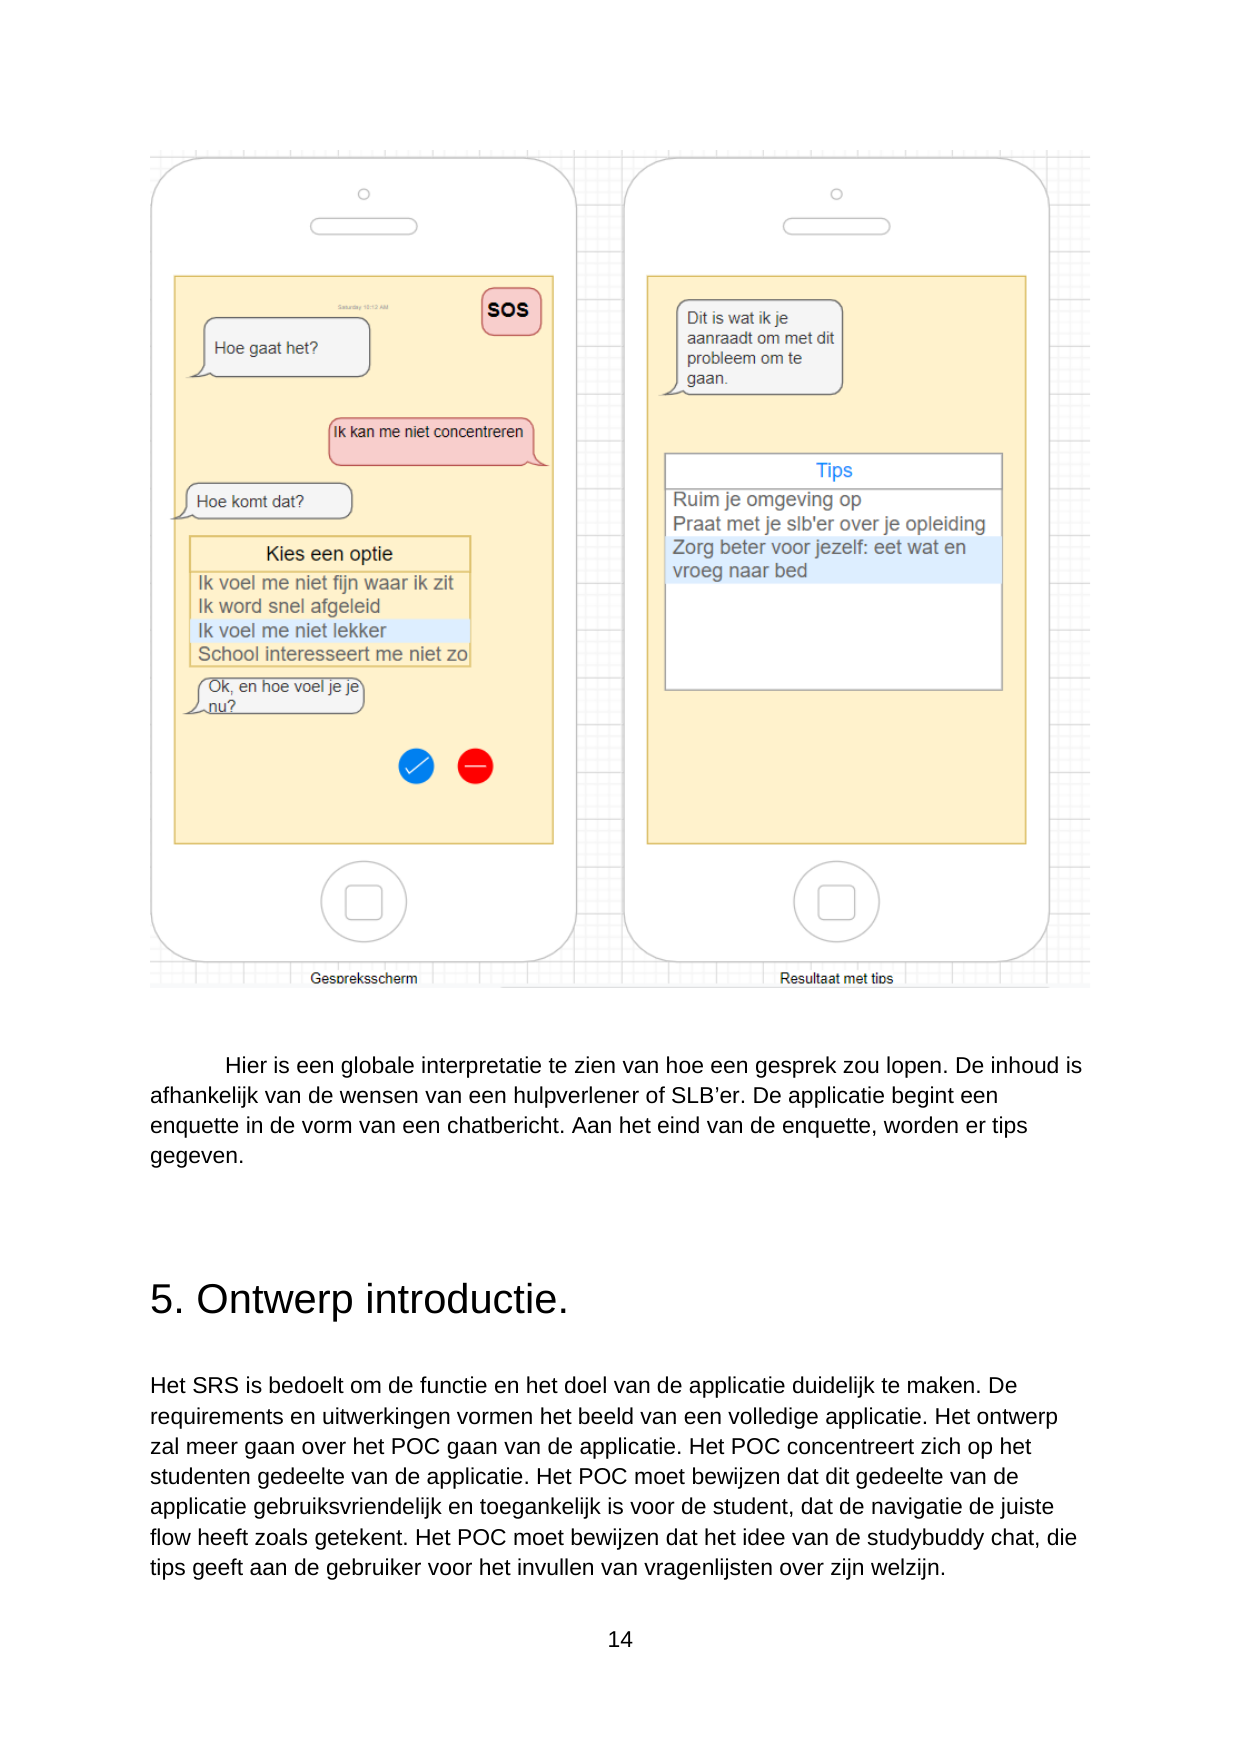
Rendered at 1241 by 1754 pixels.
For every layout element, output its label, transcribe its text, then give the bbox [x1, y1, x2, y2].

text Hier is een globale interpretatie te zien van hoe een gesprek zou lopen. De inhoud is afhankelijk van de wensen van een hulpverlener of SLB’er. De applicatie begint een enquette in de vorm van een chatbericht. Aan het eind van de enquette, worden er tips gegeven. [150, 1052, 1090, 1229]
text Het SRS is bedoelt om de functie en het doel van de applicatie duidelijk te maken. De requirements en uitwerkingen vormen het beeld van een volledige applicatie. Het ontwerp zal meer gaan over het POC gaan van de applicatie. Het POC concentreert zich op het studenten gedeelte van de applicatie. Het POC moet bewijzen dat dit gedeelte van de applicatie gebruiksvriendelijk en toegankelijk is voor de student, dat de navigatie de juiste flow heeft zoals getekent. Het POC moet bewijzen dat het idee van de studybuddy chat, die tips geeft aan de gebruiker voor het invullen van vragenlijsten over zijn welzijn. [150, 1342, 1090, 1580]
subtitle 5. Ontwerp introductie. [150, 1275, 1090, 1323]
picture [150, 150, 1091, 988]
